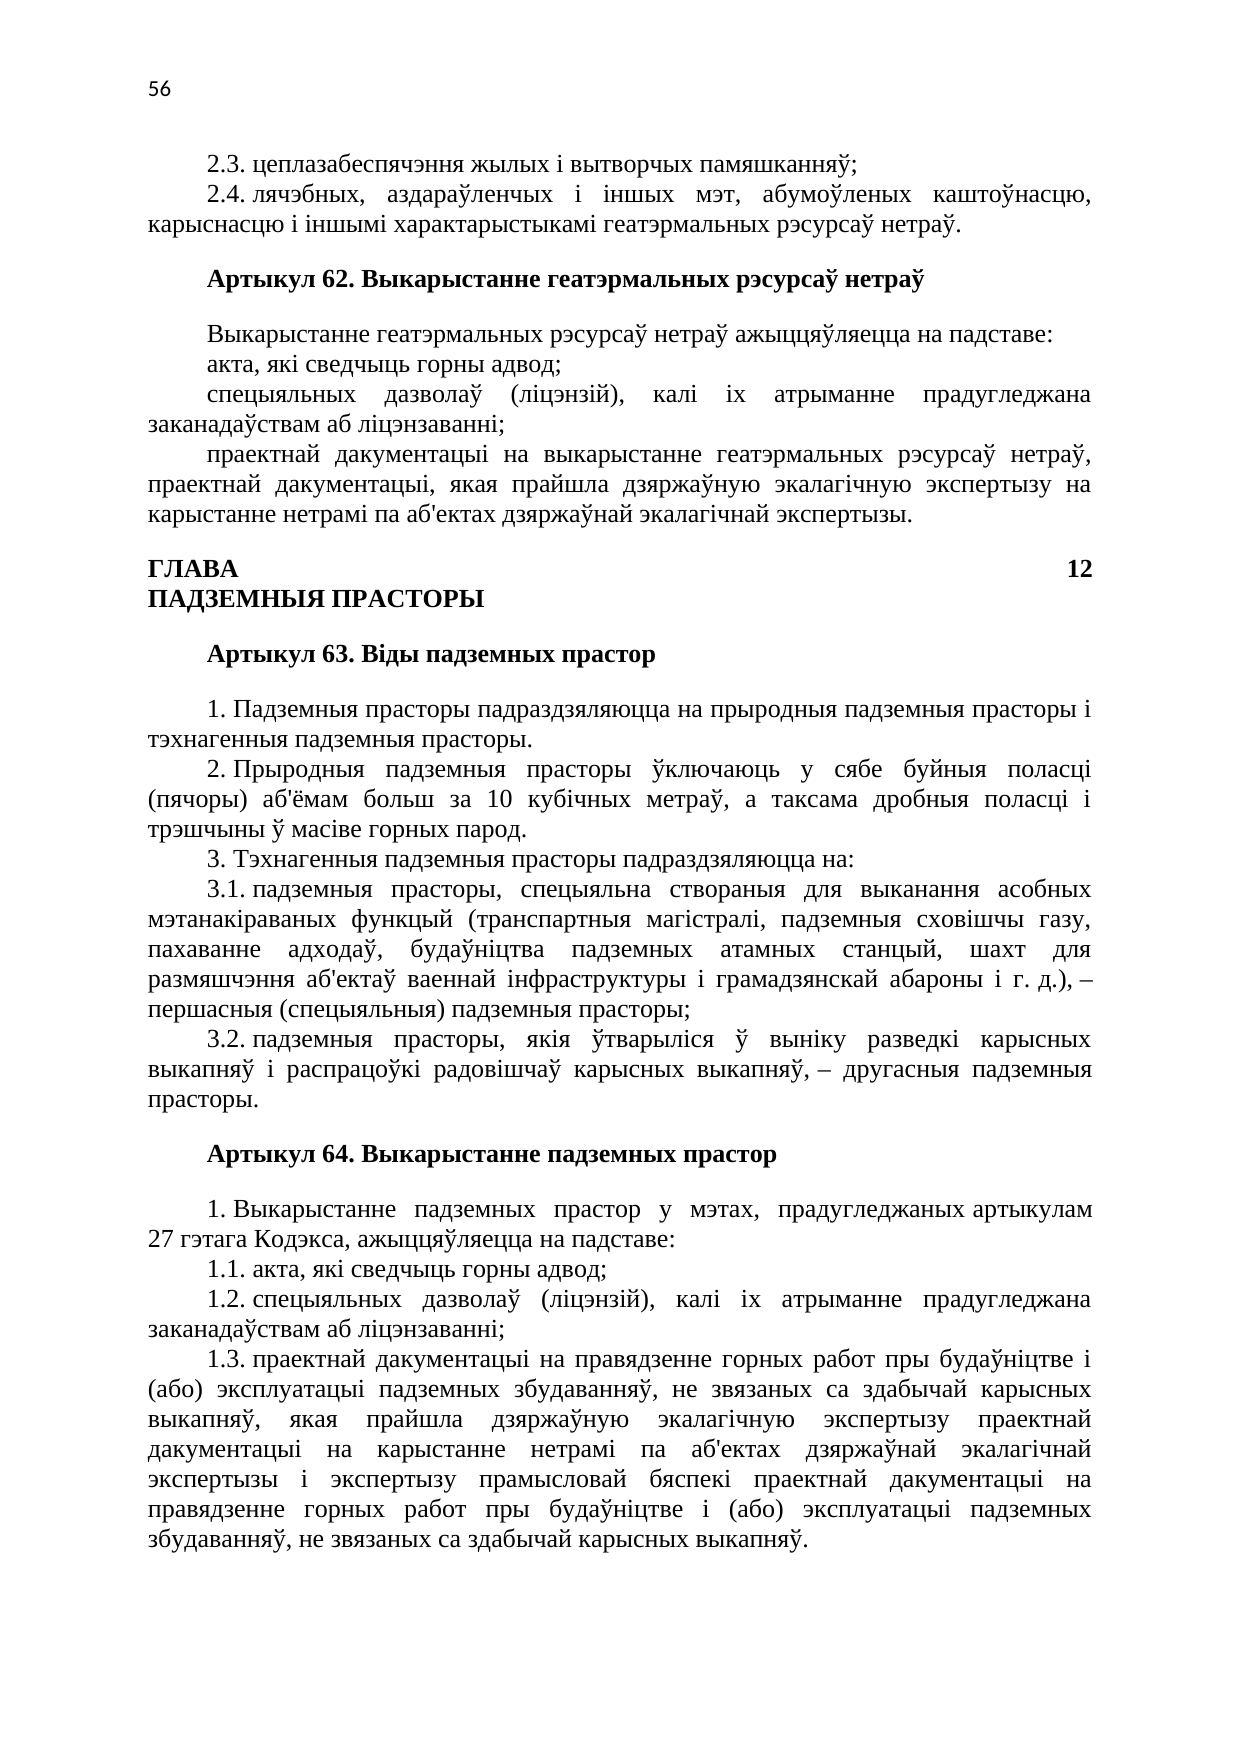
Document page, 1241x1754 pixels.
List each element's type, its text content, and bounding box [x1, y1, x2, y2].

text 2.4. лячэбных, аздараўленчых і іншых мэт, абумоўленых каштоўнасцю, карыснасцю і іншымі характарыстыкамі геатэрмальных рэсурсаў нетраў. [148, 178, 1093, 238]
text Артыкул 64. Выкарыстанне падземных прастор [207, 1138, 1093, 1168]
text 1. Выкарыстанне падземных прастор у мэтах, прадугледжаных артыкулам 27 гэтага Кодэкса, ажыццяўляецца на падставе: [148, 1193, 1093, 1253]
text 3.1. падземныя прасторы, спецыяльна створаныя для выканання асобных мэтанакіраваных функцый (транспартныя магістралі, падземныя сховішчы газу, пахаванне адходаў, будаўніцтва падземных атамных станцый, шахт для размяшчэння аб'ектаў ваеннай інфраструктуры і грамадзянскай абароны і г. д.), – першасныя (спецыяльныя) падземныя прасторы; [148, 873, 1093, 1023]
text 1.2. спецыяльных дазволаў (ліцэнзій), калі іх атрыманне прадугледжана заканадаўствам аб ліцэнзаванні; [148, 1283, 1093, 1343]
text акта, які сведчыць горны адвод; [148, 348, 1093, 378]
text Артыкул 62. Выкарыстанне геатэрмальных рэсурсаў нетраў [207, 263, 1093, 293]
text 3.2. падземныя прасторы, якія ўтварыліся ў выніку разведкі карысных выкапняў і распрацоўкі радовішчаў карысных выкапняў, – другасныя падземныя прасторы. [148, 1023, 1093, 1113]
text Артыкул 63. Віды падземных прастор [207, 638, 1093, 668]
text 3. Тэхнагенныя падземныя прасторы падраздзяляюцца на: [148, 843, 1093, 873]
text 2.3. цеплазабеспячэння жылых і вытворчых памяшканняў; [148, 148, 1093, 178]
text 2. Прыродныя падземныя прасторы ўключаюць у сябе буйныя поласці (пячоры) аб'ёмам больш за 10 кубічных метраў, а таксама дробныя поласці і трэшчыны ў масіве горных парод. [148, 753, 1093, 843]
text ГЛАВА 12 ПАДЗЕМНЫЯ ПРАСТОРЫ [148, 553, 1093, 613]
text праектнай дакументацыі на выкарыстанне геатэрмальных рэсурсаў нетраў, праектнай дакументацыі, якая прайшла дзяржаўную экалагічную экспертызу на карыстанне нетрамі па аб'ектах дзяржаўнай экалагічнай экспертызы. [148, 438, 1093, 528]
text 1.1. акта, які сведчыць горны адвод; [148, 1253, 1093, 1283]
text 1.3. праектнай дакументацыі на правядзенне горных работ пры будаўніцтве і (або) эксплуатацыі падземных збудаванняў, не звязаных са здабычай карысных выкапняў, якая прайшла дзяржаўную экалагічную экспертызу праектнай дакументацыі на карыстанне нетрамі па аб'ектах дзяржаўнай экалагічнай экспертызы і экспертызу прамысловай бяспекі праектнай дакументацыі на правядзенне горных работ пры будаўніцтве і (або) эксплуатацыі падземных збудаванняў, не звязаных са здабычай карысных выкапняў. [148, 1343, 1093, 1553]
text Выкарыстанне геатэрмальных рэсурсаў нетраў ажыццяўляецца на падставе: [148, 318, 1093, 348]
text 1. Падземныя прасторы падраздзяляюцца на прыродныя падземныя прасторы і тэхнагенныя падземныя прасторы. [148, 693, 1093, 753]
text спецыяльных дазволаў (ліцэнзій), калі іх атрыманне прадугледжана заканадаўствам аб ліцэнзаванні; [148, 378, 1093, 438]
